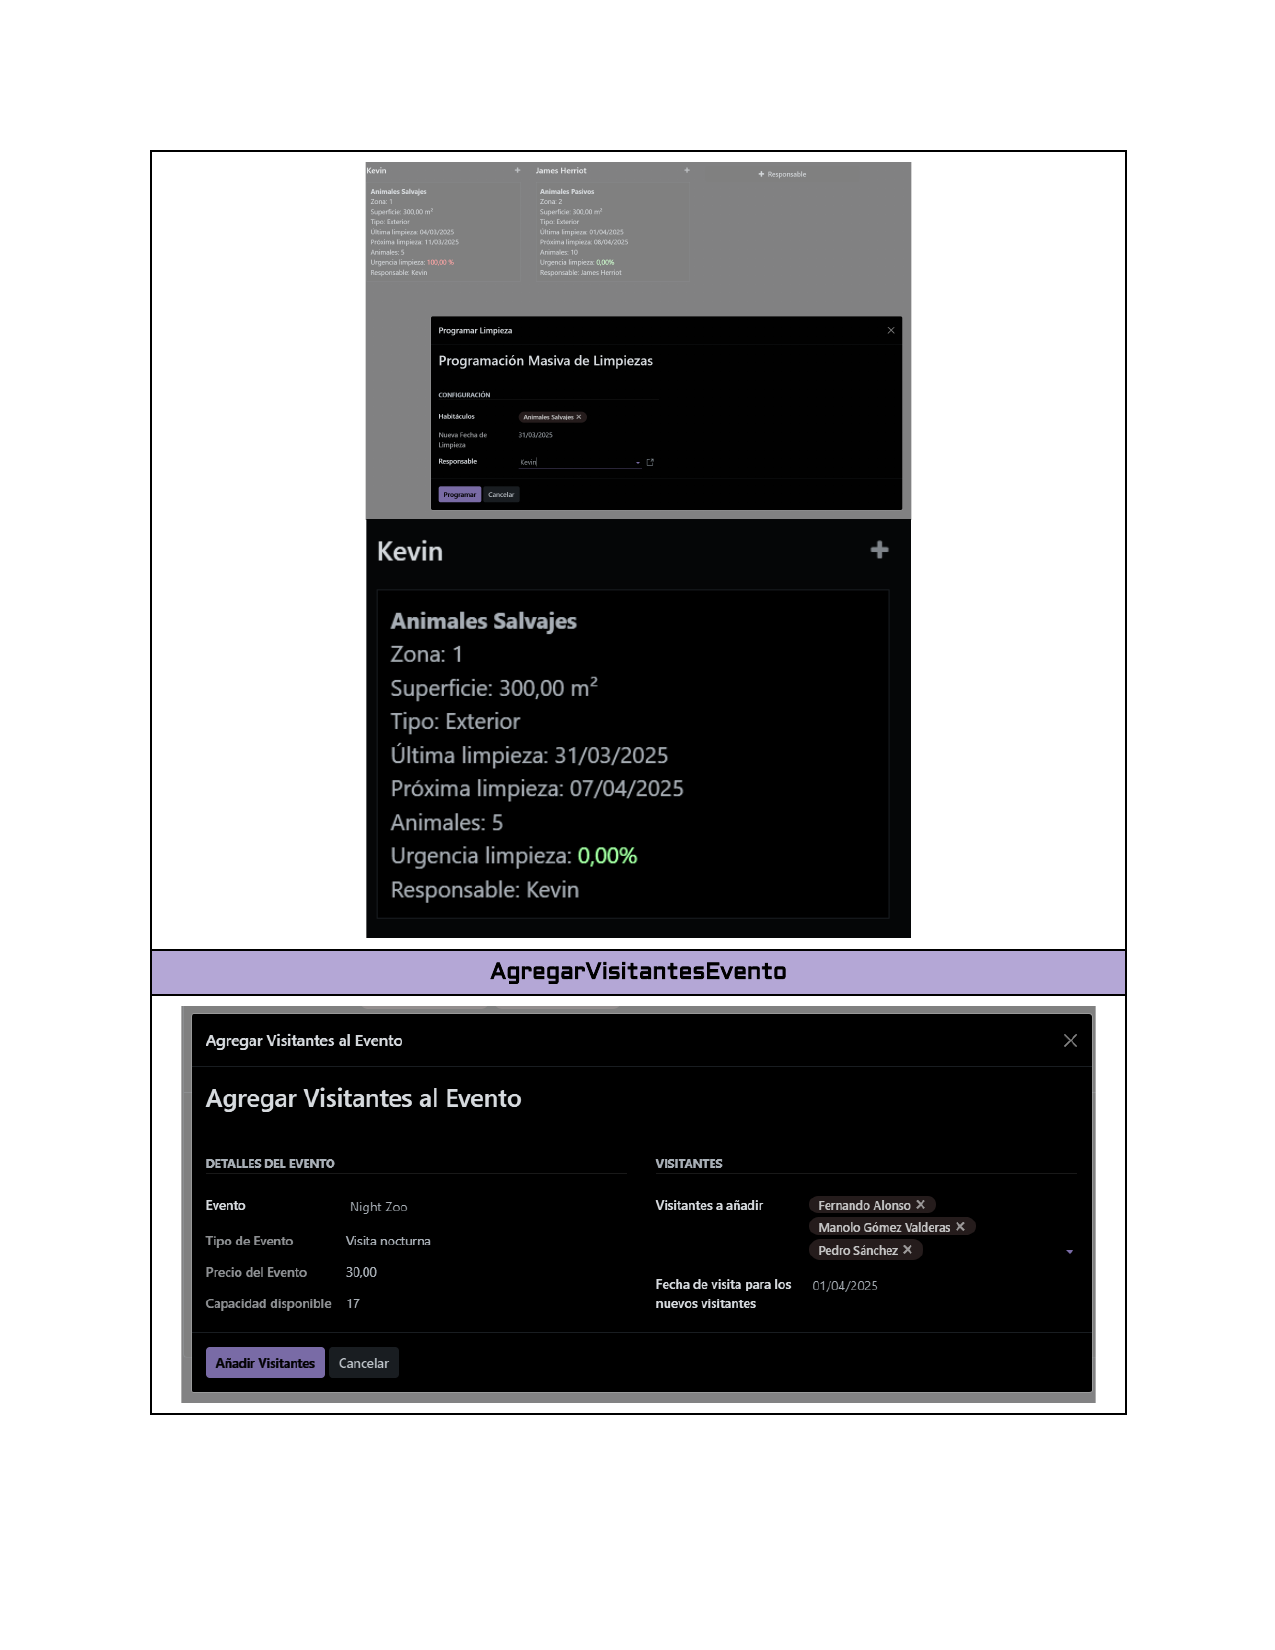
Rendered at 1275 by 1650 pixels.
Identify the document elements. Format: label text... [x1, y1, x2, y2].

picture [181, 1006, 1096, 1403]
table_cell AgregarVisitantesEvento [152, 951, 1125, 994]
table_cell [152, 996, 1125, 1413]
table_cell [152, 152, 1125, 948]
picture [365, 162, 912, 938]
